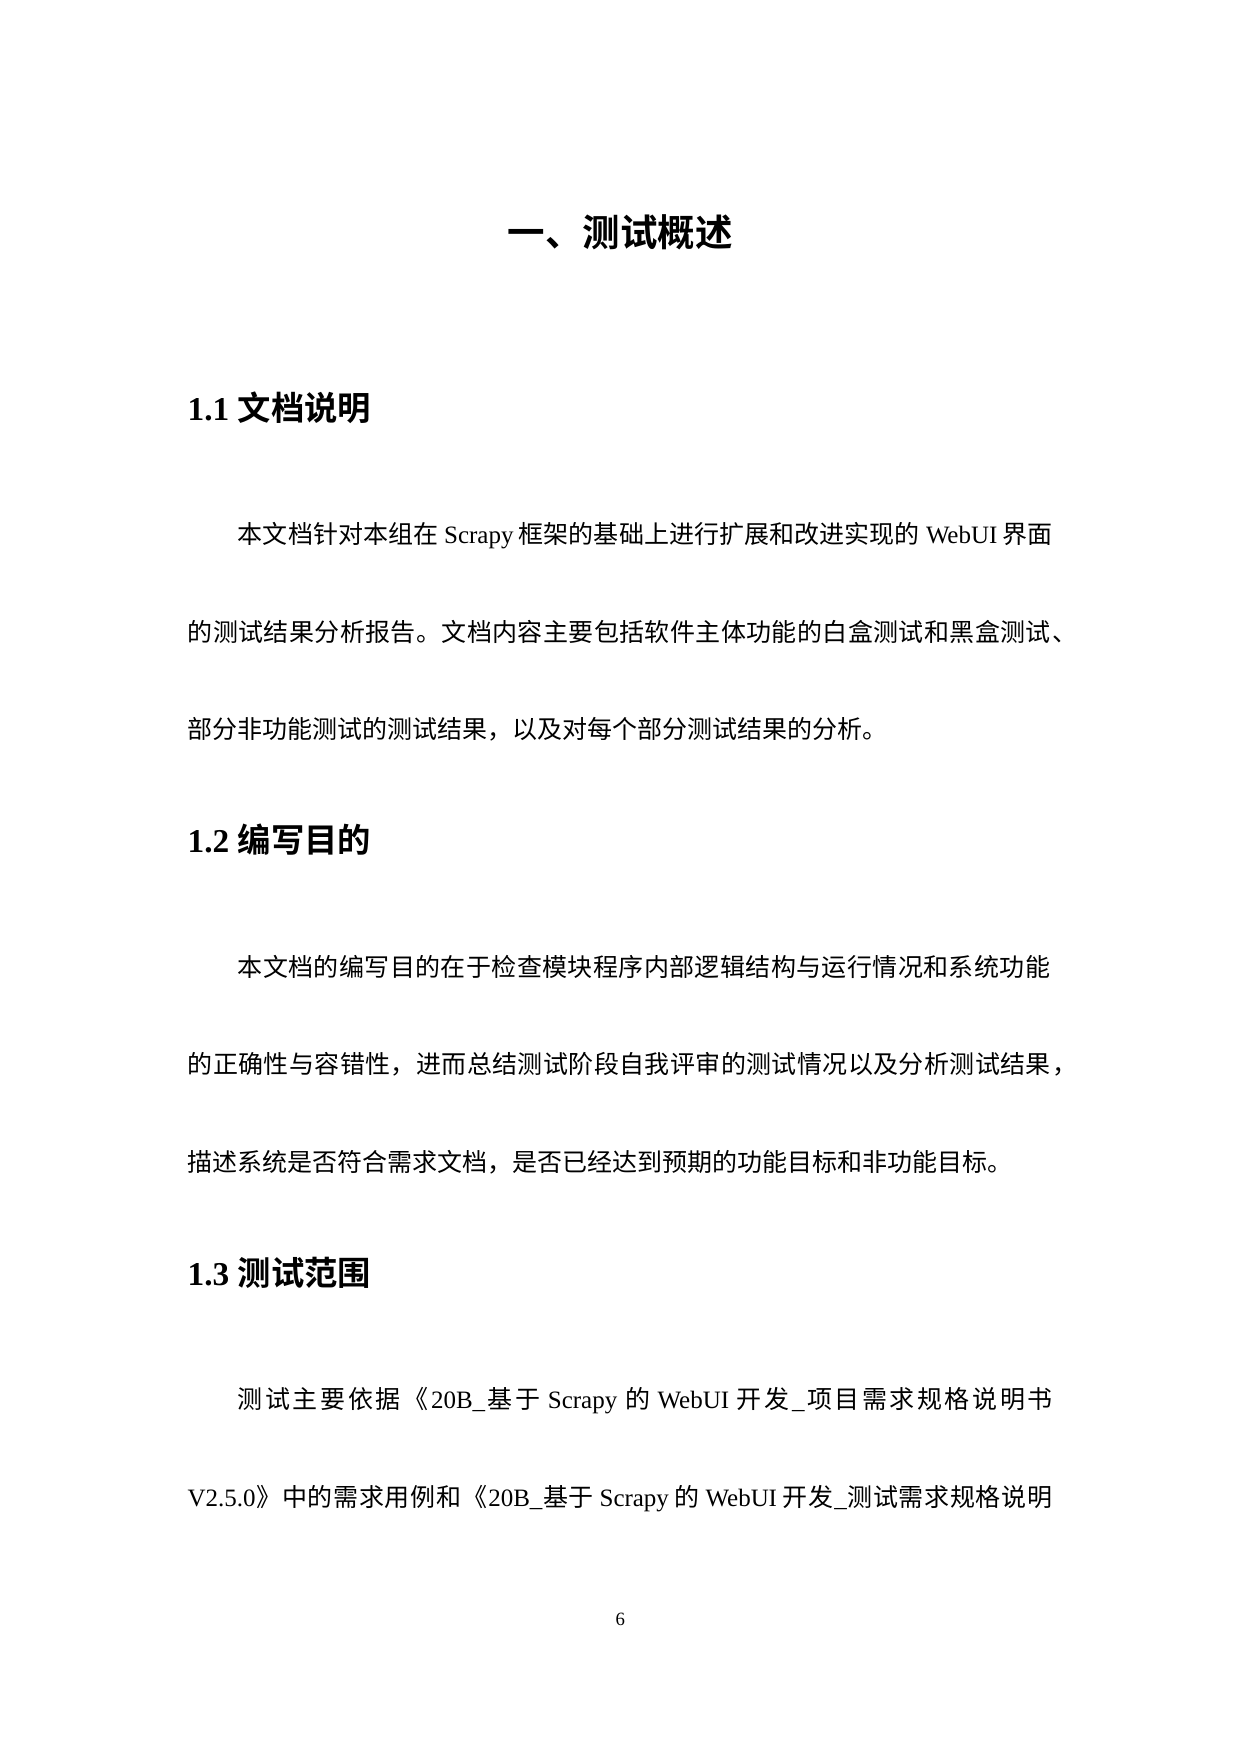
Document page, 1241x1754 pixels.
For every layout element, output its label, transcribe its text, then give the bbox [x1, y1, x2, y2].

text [187, 1365, 1053, 1528]
subtitle 一、测试概述 [187, 197, 1053, 262]
subtitle 1.1 文档说明 [187, 373, 1053, 438]
text 本文档针对本组在Scrapy框架的基础上进行扩展和改进实现的WebUI界面的测试结果分析报告。文档内容主要包括软件主体功能的白盒测试和黑盒测试、部分非功能测试的测试结果，以及对每个部分测试结果的分析。 [187, 500, 1053, 760]
subtitle 1.2 编写目的 [187, 806, 1053, 871]
text 本文档的编写目的在于检查模块程序内部逻辑结构与运行情况和系统功能的正确性与容错性，进而总结测试阶段自我评审的测试情况以及分析测试结果，描述系统是否符合需求文档，是否已经达到预期的功能目标和非功能目标。 [187, 933, 1053, 1193]
subtitle 1.3 测试范围 [187, 1238, 1053, 1303]
